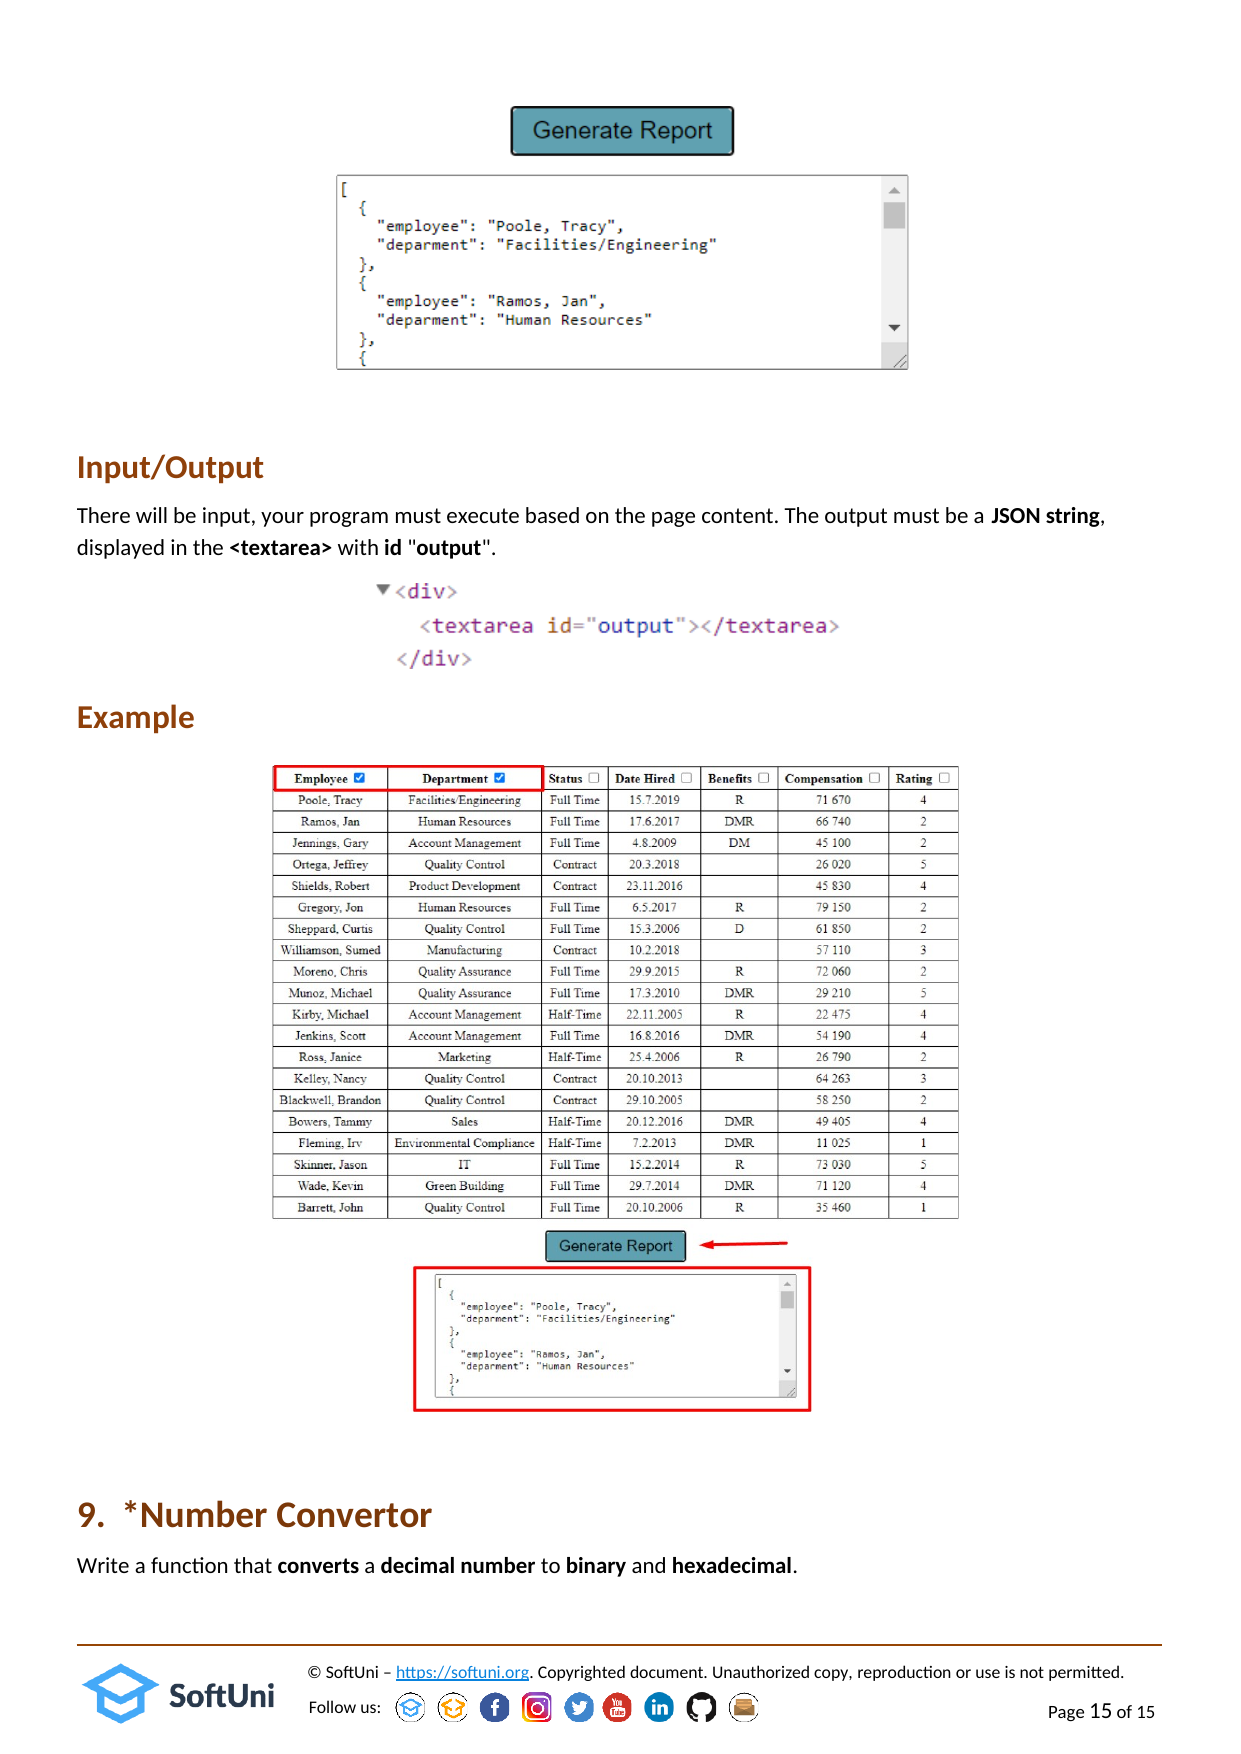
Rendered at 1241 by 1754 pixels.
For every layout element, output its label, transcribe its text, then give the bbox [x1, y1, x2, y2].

picture [395, 1692, 425, 1722]
picture [376, 583, 840, 669]
picture [564, 1692, 594, 1722]
picture [81, 1663, 274, 1724]
picture [644, 1692, 653, 1701]
picture [479, 1692, 510, 1722]
picture [665, 1692, 674, 1700]
text There will be input, your program must execute based on the page content. The output must be a JSON string, displayed in the <textarea> with id "output". [77, 501, 1107, 561]
picture [336, 106, 909, 370]
picture [522, 1692, 552, 1722]
subtitle *Number Convertor [77, 1491, 1186, 1536]
text Input/Output [77, 446, 1186, 487]
picture [644, 1713, 652, 1722]
picture [437, 1692, 468, 1722]
text Write a function that converts a decimal number to binary and hexadecimal. [77, 1551, 1186, 1579]
picture [728, 1692, 759, 1722]
picture [686, 1692, 717, 1722]
picture [272, 765, 959, 1412]
text Example [77, 696, 1186, 736]
picture [667, 1715, 674, 1722]
picture [658, 1705, 667, 1714]
picture [602, 1692, 632, 1722]
